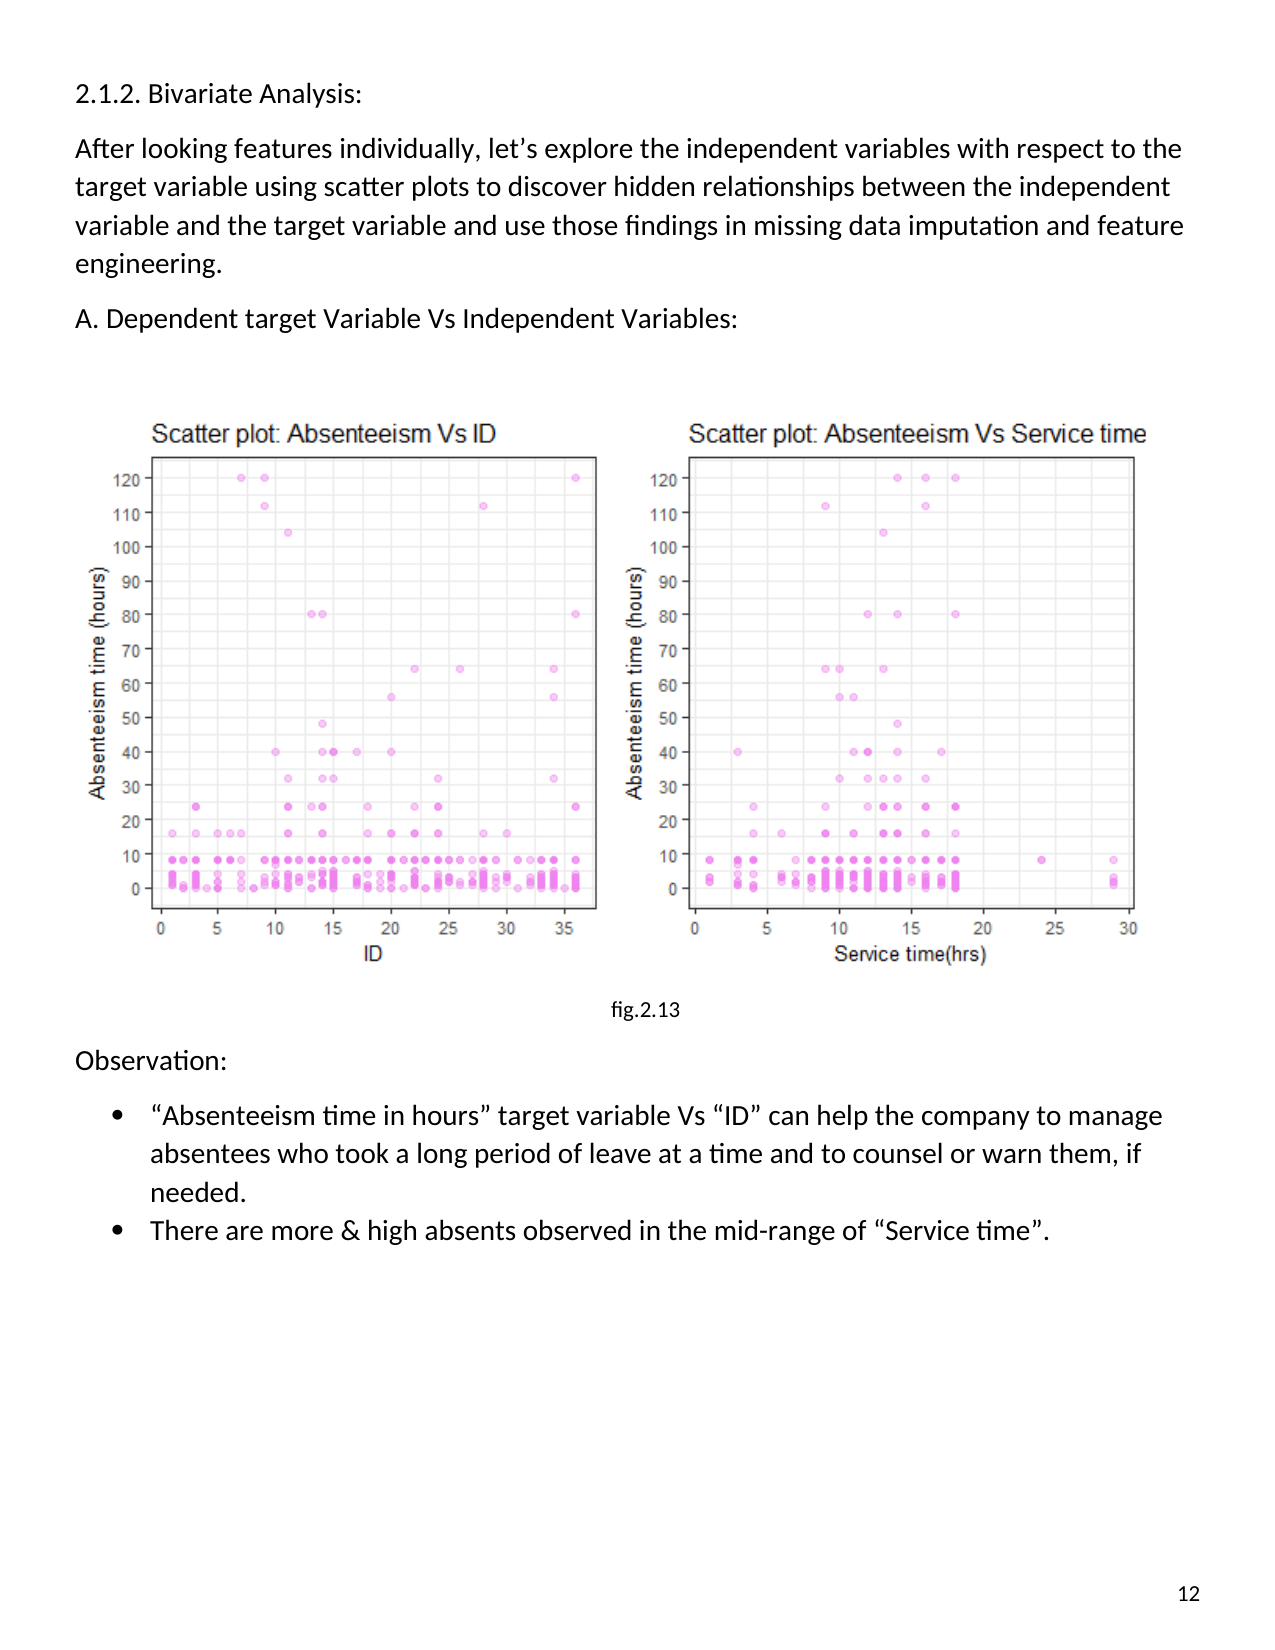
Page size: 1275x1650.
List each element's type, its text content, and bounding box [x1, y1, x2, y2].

picture [612, 410, 1146, 977]
list “Absenteeism time in hours” target variable Vs “ID” can help the company to manage absentees who took a long period of leave at a time and to counsel or warn them, if needed. [112, 1097, 1200, 1209]
list There are more & high absents observed in the mid-range of “Service time”. [112, 1212, 1200, 1248]
text 2.1.2. Bivariate Analysis: [75, 75, 1200, 111]
picture [75, 410, 608, 977]
text After looking features individually, let’s explore the independent variables with respect to the target variable using scatter plots to discover hidden relationships between the independent variable and the target variable and use those findings in missing data imputation and feature engineering. [75, 130, 1200, 281]
text Fifig.2.13 [75, 995, 1200, 1023]
text A. Dependent target Variable Vs Independent Variables: [75, 301, 1200, 336]
text Observation: [75, 1042, 1200, 1078]
